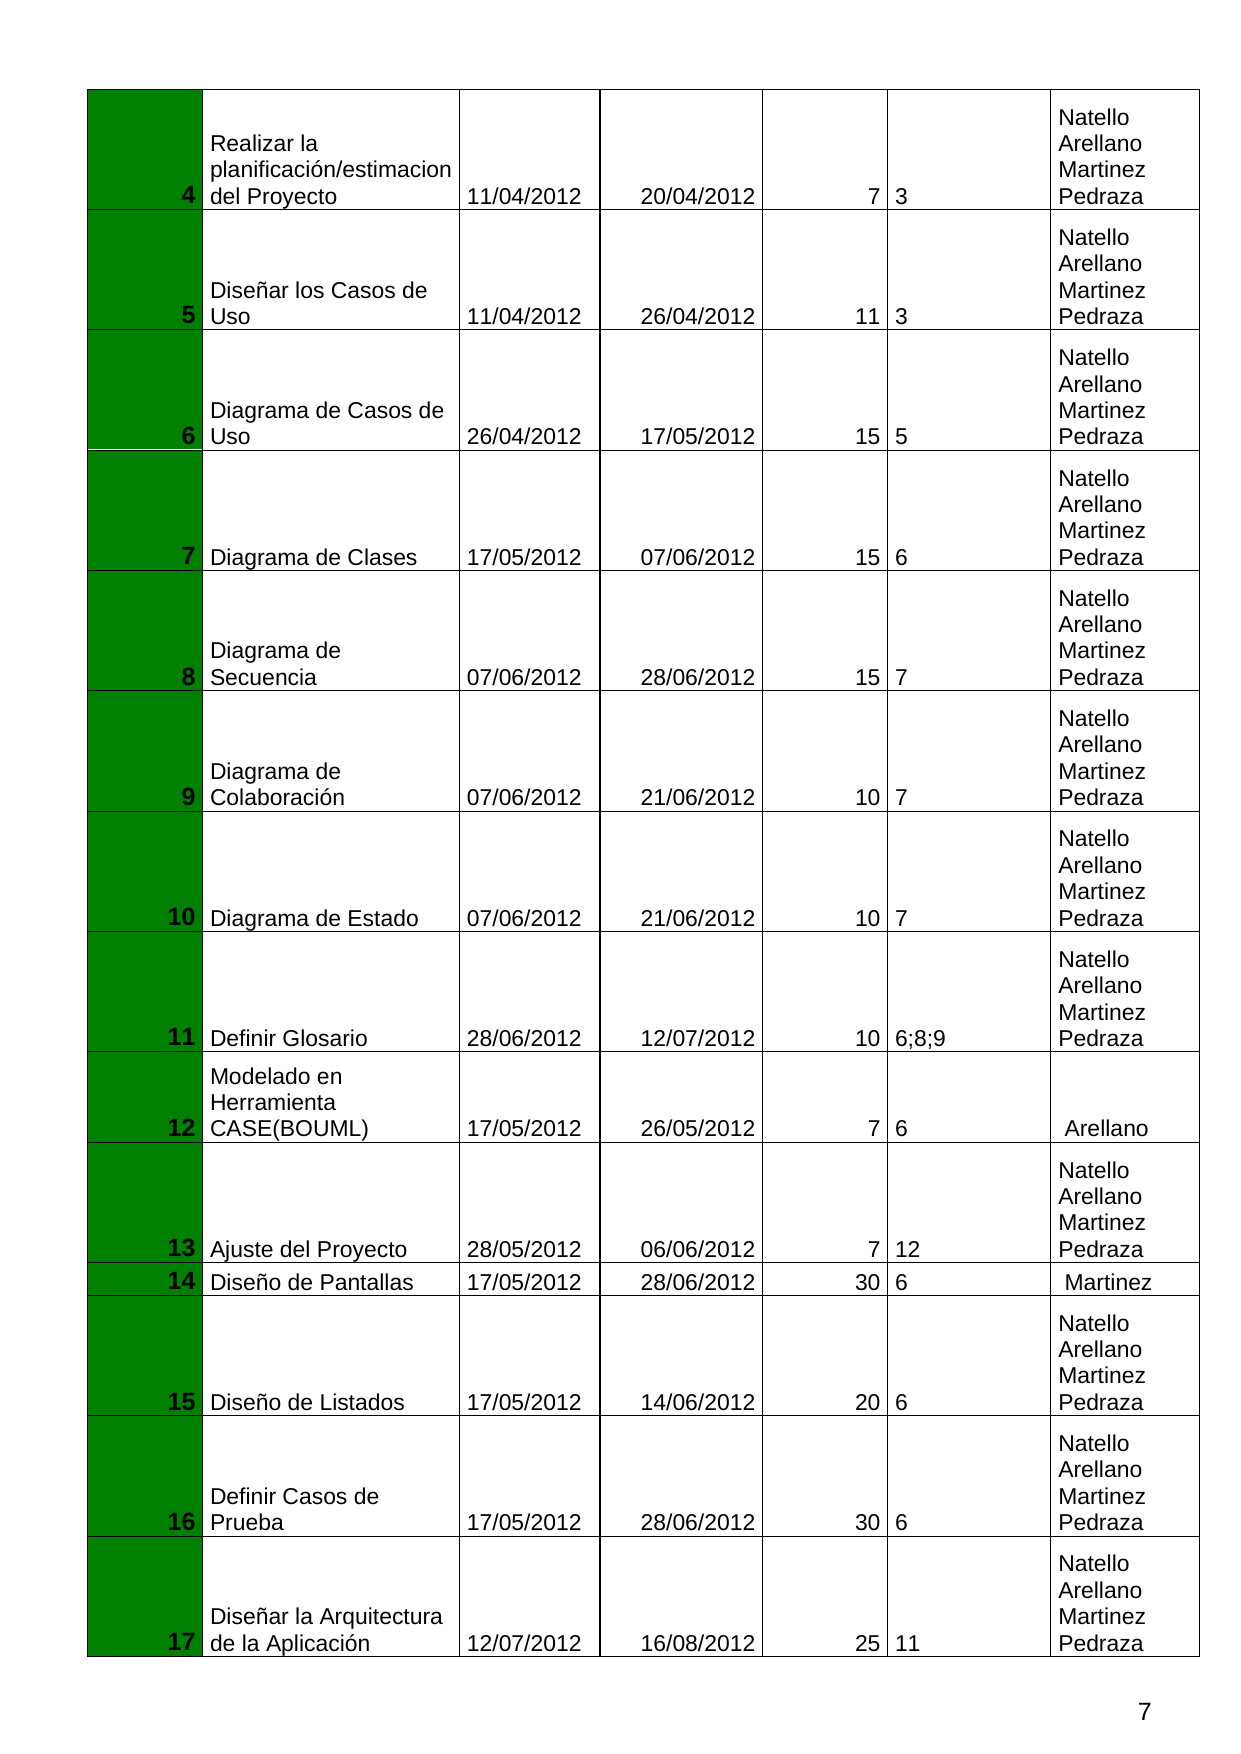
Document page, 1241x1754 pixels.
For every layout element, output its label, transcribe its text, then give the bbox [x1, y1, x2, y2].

table_cell 16 [88, 1416, 202, 1536]
table_cell 5 [888, 330, 1050, 449]
table_cell 7 [888, 812, 1050, 931]
table_cell 10 [88, 812, 202, 931]
table_cell 07/06/2012 [460, 812, 599, 931]
table_cell 17/05/2012 [460, 1052, 599, 1142]
table_cell 28/06/2012 [601, 571, 762, 690]
table_cell Natello Arellano Martinez Pedraza [1051, 330, 1199, 449]
table_cell 10 [763, 812, 887, 931]
table_cell 16/08/2012 [601, 1537, 762, 1656]
table_cell Diagrama de Casos de Uso [203, 330, 459, 449]
table_cell Martinez [1051, 1263, 1199, 1295]
table_cell 26/04/2012 [601, 210, 762, 329]
table_cell Modelado en Herramienta CASE(BOUML) [203, 1052, 459, 1142]
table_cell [1051, 1537, 1199, 1656]
table_cell 7 [763, 90, 887, 209]
table_cell 26/04/2012 [460, 330, 599, 449]
table_cell 5 [88, 210, 202, 329]
table_cell 7 [763, 1052, 887, 1142]
table_cell 4 [88, 90, 202, 209]
table_cell Definir Casos de Prueba [203, 1416, 459, 1536]
table_cell 17 [88, 1537, 202, 1656]
table_cell 7 [888, 691, 1050, 811]
table_cell 6 [888, 1263, 1050, 1295]
table_cell 11/04/2012 [460, 90, 599, 209]
table_cell Natello Arellano Martinez Pedraza [1051, 210, 1199, 329]
table_cell Diagrama de Clases [203, 451, 459, 570]
table_cell Diagrama de Colaboración [203, 691, 459, 811]
table_cell 07/06/2012 [460, 571, 599, 690]
table_cell 06/06/2012 [601, 1143, 762, 1262]
table_cell 15 [763, 330, 887, 449]
table_cell 7 [888, 571, 1050, 690]
table_cell 6 [888, 1416, 1050, 1536]
table_cell Diseñar la Arquitectura de la Aplicación [203, 1537, 459, 1656]
table_cell 6 [88, 330, 202, 449]
table_cell 6 [888, 1296, 1050, 1415]
table_cell 17/05/2012 [460, 1416, 599, 1536]
table_cell 17/05/2012 [460, 1296, 599, 1415]
table_cell 10 [763, 691, 887, 811]
table_cell 13 [88, 1143, 202, 1262]
table_cell 7 [763, 1143, 887, 1262]
table_cell 28/06/2012 [601, 1263, 762, 1295]
table_cell 12 [888, 1143, 1050, 1262]
table_cell 17/05/2012 [460, 1263, 599, 1295]
table_cell Diagrama de Secuencia [203, 571, 459, 690]
table_cell 30 [763, 1263, 887, 1295]
table_cell 12/07/2012 [460, 1537, 599, 1656]
table_cell 15 [88, 1296, 202, 1415]
table_cell Diseño de Listados [203, 1296, 459, 1415]
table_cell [1051, 90, 1199, 209]
table_cell 26/05/2012 [601, 1052, 762, 1142]
table_cell 11 [888, 1537, 1050, 1656]
table_cell 20 [763, 1296, 887, 1415]
table_cell 07/06/2012 [460, 691, 599, 811]
table_cell 15 [763, 451, 887, 570]
table_cell 28/06/2012 [460, 932, 599, 1051]
table_cell 3 [888, 90, 1050, 209]
table_cell 07/06/2012 [601, 451, 762, 570]
table_cell 6 [888, 451, 1050, 570]
table_cell 9 [88, 691, 202, 811]
table_cell 17/05/2012 [601, 330, 762, 449]
table_cell Natello Arellano Martinez Pedraza [1051, 812, 1199, 931]
table_cell 11/04/2012 [460, 210, 599, 329]
table_cell Natello Arellano Martinez Pedraza [1051, 932, 1199, 1051]
table_cell 17/05/2012 [460, 451, 599, 570]
table_cell Diseño de Pantallas [203, 1263, 459, 1295]
table_cell Diseñar los Casos de Uso [203, 210, 459, 329]
table_cell 6 [888, 1052, 1050, 1142]
table_cell Natello Arellano Martinez Pedraza [1051, 1416, 1199, 1536]
table_cell 6;8;9 [888, 932, 1050, 1051]
table_cell 10 [763, 932, 887, 1051]
table_cell 21/06/2012 [601, 812, 762, 931]
table_cell 7 [88, 451, 202, 570]
table_cell 14/06/2012 [601, 1296, 762, 1415]
table_cell 3 [888, 210, 1050, 329]
table_cell Natello Arellano Martinez Pedraza [1051, 571, 1199, 690]
table_cell Natello Arellano Martinez Pedraza [1051, 451, 1199, 570]
table_cell 25 [763, 1537, 887, 1656]
table_cell Diagrama de Estado [203, 812, 459, 931]
table_cell 12/07/2012 [601, 932, 762, 1051]
table_cell 15 [763, 571, 887, 690]
table_cell Arellano [1051, 1052, 1199, 1142]
table_cell 14 [88, 1263, 202, 1295]
table_cell 11 [88, 932, 202, 1051]
table_cell 21/06/2012 [601, 691, 762, 811]
table_cell 28/05/2012 [460, 1143, 599, 1262]
table_cell Definir Glosario [203, 932, 459, 1051]
table_cell Natello Arellano Martinez Pedraza [1051, 691, 1199, 811]
table_cell Ajuste del Proyecto [203, 1143, 459, 1262]
table_cell 12 [88, 1052, 202, 1142]
table_cell 30 [763, 1416, 887, 1536]
table_cell Natello Arellano Martinez Pedraza [1051, 1296, 1199, 1415]
table_cell 20/04/2012 [601, 90, 762, 209]
table_cell 11 [763, 210, 887, 329]
table_cell 28/06/2012 [601, 1416, 762, 1536]
table_cell Realizar la planificación/estimacion del Proyecto [203, 90, 459, 209]
table_cell Natello Arellano Martinez Pedraza [1051, 1143, 1199, 1262]
table_cell 8 [88, 571, 202, 690]
